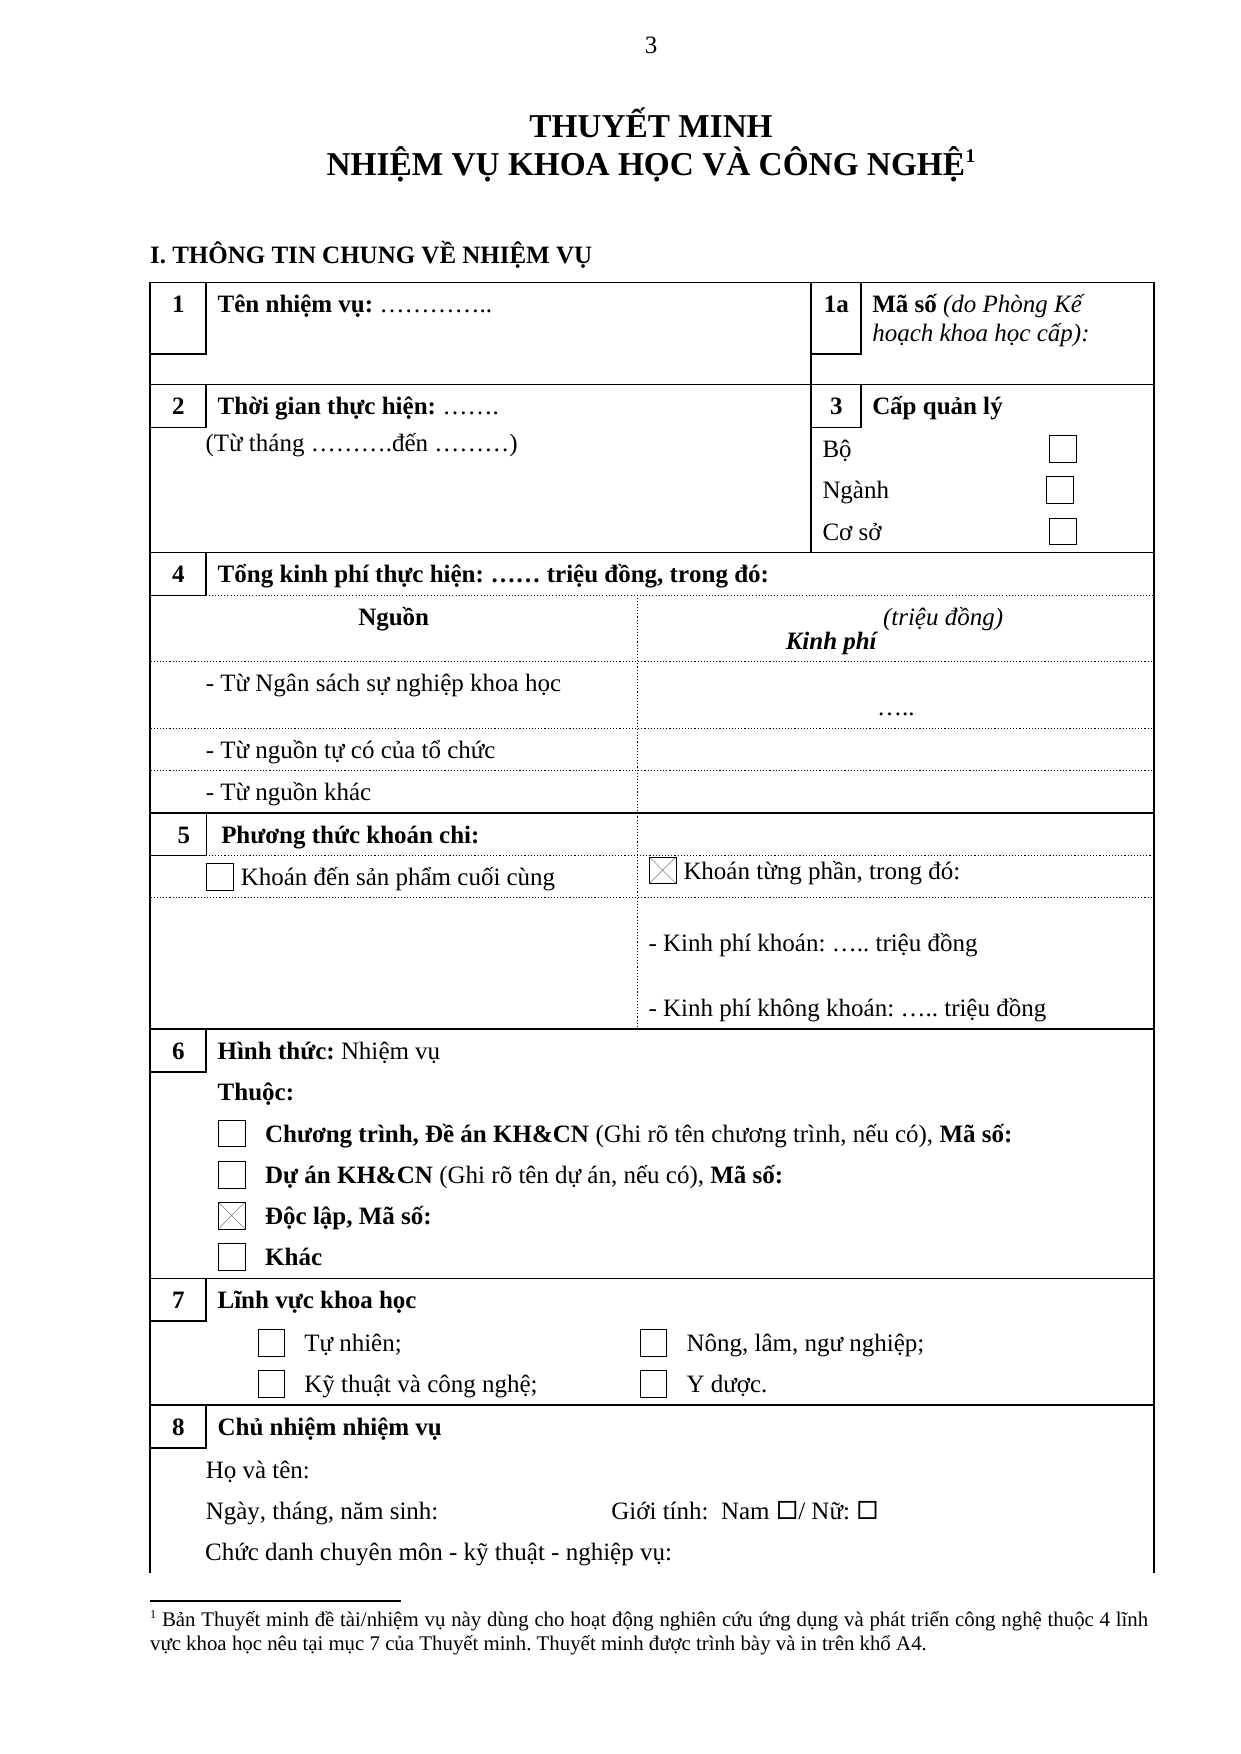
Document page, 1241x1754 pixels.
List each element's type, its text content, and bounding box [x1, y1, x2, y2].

table_cell - Từ Ngân sách sự nghiệp khoa học [151, 661, 637, 727]
table_cell Khoán từng phần, trong đó: [637, 855, 1153, 897]
table_cell Nguồn [151, 595, 637, 661]
table_cell Phương thức khoán chi: [207, 814, 637, 855]
table_header Tên nhiệm vụ: ………….. [207, 283, 810, 353]
table_cell 7 [151, 1279, 205, 1320]
table_cell (Từ tháng ……….đến ………) [151, 426, 810, 552]
table_cell Tự nhiên; Nông, lâm, ngư nghiệp; Kỹ thuật và công nghệ; Y dược. [206, 1320, 1153, 1404]
table_cell Cấp quản lý [862, 385, 1153, 426]
table_header 1 [151, 283, 205, 353]
table_cell 5 [151, 814, 206, 855]
table_cell [637, 728, 1153, 770]
table_cell - Kinh phí khoán: ….. triệu đồng - Kinh phí không khoán: ….. triệu đồng [637, 897, 1153, 1028]
table_cell [151, 897, 637, 1028]
table_cell - Từ nguồn tự có của tổ chức [151, 728, 637, 770]
table_cell ….. [637, 661, 1153, 727]
table_cell 4 [151, 553, 205, 594]
table_cell Chủ nhiệm nhiệm vụ [207, 1406, 1153, 1447]
table_cell Hình thức: Nhiệm vụ Thuộc: Chương trình, Đề án KH&CN (Ghi rõ tên chương trình, nếu có), Mã số: Dự án KH&CN (Ghi rõ tên dự án, nếu có), Mã số: Độc lập, Mã số: Khác [206, 1030, 1153, 1277]
text THUYẾT MINH [150, 106, 1152, 145]
table_cell Khoán đến sản phẩm cuối cùng [151, 855, 637, 897]
table_cell 3 [812, 385, 860, 426]
table_cell [151, 1322, 206, 1404]
table_cell [637, 814, 1153, 855]
table_header Mã số (do Phòng Kế hoạch khoa học cấp): [862, 283, 1153, 353]
table_cell 2 [151, 385, 205, 426]
table_cell Tổng kinh phí thực hiện: …… triệu đồng, trong đó: [207, 553, 1153, 594]
table_cell [151, 1073, 206, 1277]
table_cell [637, 770, 1153, 812]
table_cell Thời gian thực hiện: ……. [207, 385, 810, 426]
text NHIỆM VỤ KHOA HỌC VÀ CÔNG NGHỆ1 [150, 145, 1152, 183]
table_cell 6 [151, 1030, 205, 1071]
subtitle I. THÔNG TIN CHUNG VỀ NHIỆM VỤ [150, 241, 1152, 269]
table_cell [812, 353, 1153, 384]
table_cell Bộ Ngành Cơ sở [812, 426, 1153, 552]
table_cell 8 [151, 1406, 205, 1447]
table_cell - Từ nguồn khác [151, 770, 637, 812]
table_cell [151, 1447, 1153, 1572]
table_cell [151, 353, 810, 384]
table_header 1a [812, 283, 860, 353]
table_cell Lĩnh vực khoa học [207, 1279, 1153, 1320]
table_cell Kinh phí (triệu đồng) [637, 595, 1153, 661]
